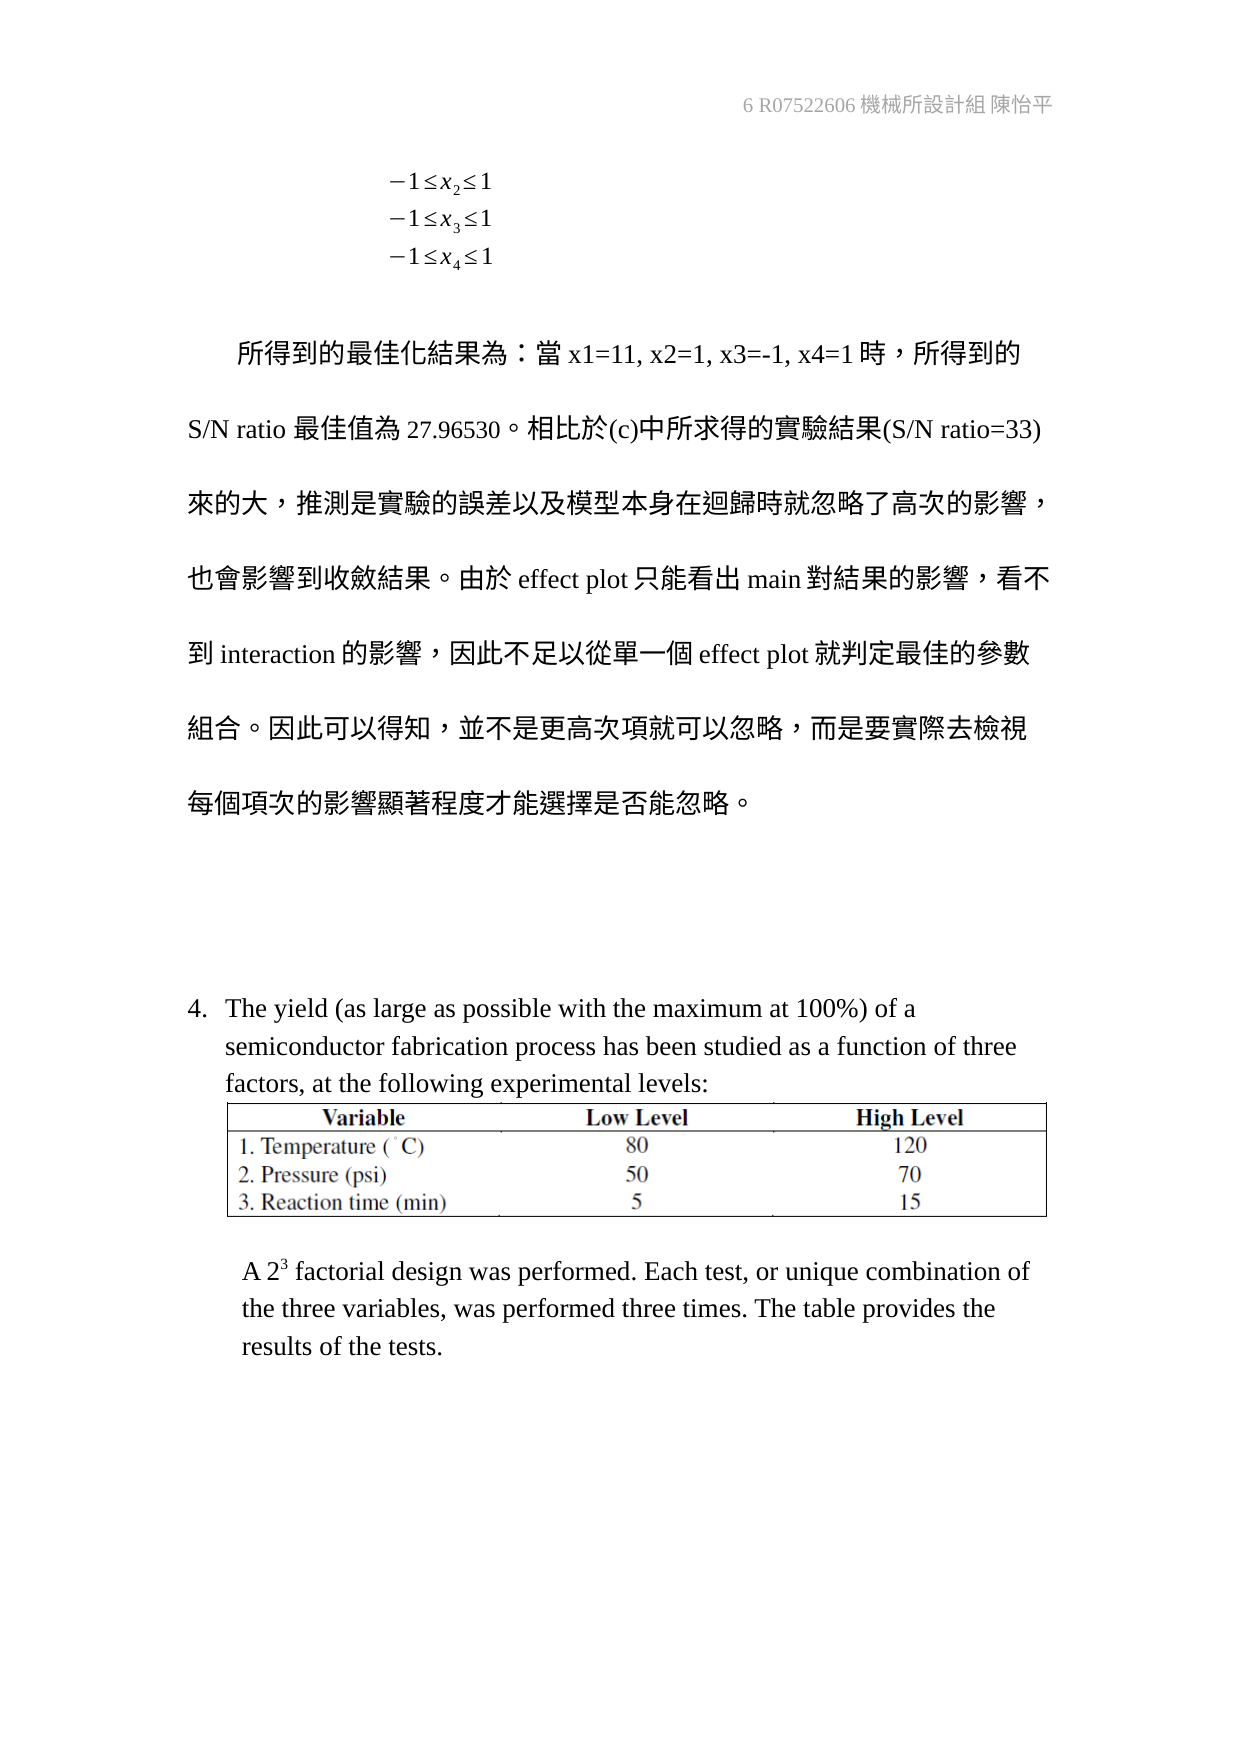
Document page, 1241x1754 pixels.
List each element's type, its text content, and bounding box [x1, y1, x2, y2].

list A 23 factorial design was performed. Each test, or unique combination of the three variables, was performed three times. The table provides the results of the tests. [242, 1252, 1053, 1364]
list The yield (as large as possible with the maximum at 100%) of a semiconductor fabrication process has been studied as a function of three factors, at the following experimental levels: [187, 989, 1053, 1102]
picture [225, 1102, 1050, 1222]
text 所得到的最佳化結果為：當x1=11, x2=1, x3=-1, x4=1時，所得到的S/N ratio 最佳值為27.96530。相比於(c)中所求得的實驗結果(S/N ratio=33)來的大，推測是實驗的誤差以及模型本身在迴歸時就忽略了高次的影響，也會影響到收斂結果。由於effect plot只能看出main對結果的影響，看不到interaction的影響，因此不足以從單一個effect plot就判定最佳的參數組合。因此可以得知，並不是更高次項就可以忽略，而是要實際去檢視每個項次的影響顯著程度才能選擇是否能忽略。 [187, 314, 1053, 839]
